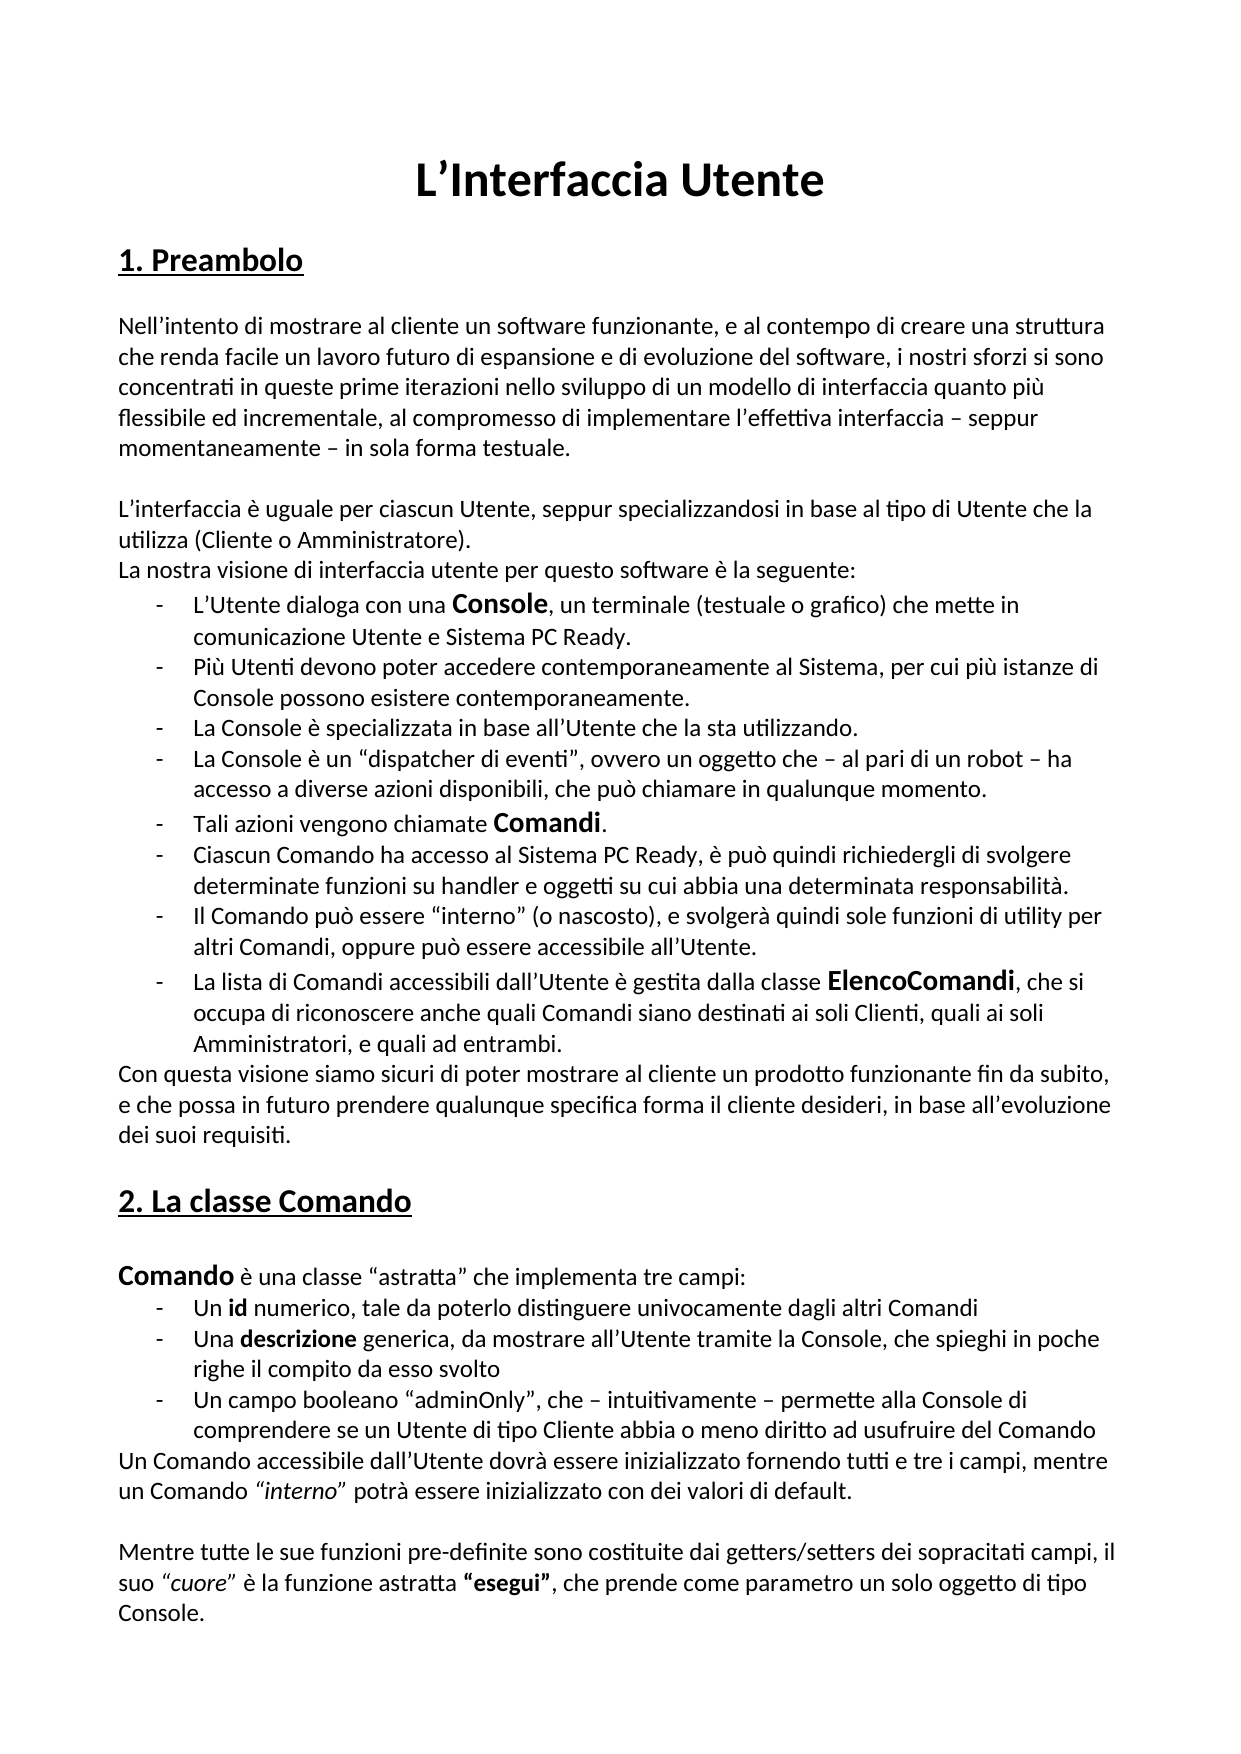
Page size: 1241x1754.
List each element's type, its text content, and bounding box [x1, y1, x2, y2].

list Un campo booleano “adminOnly”, che – intuitivamente – permette alla Console di comprendere se un Utente di tipo Cliente abbia o meno diritto ad usufruire del Comando [156, 1384, 1122, 1445]
list Il Comando può essere “interno” (o nascosto), e svolgerà quindi sole funzioni di utility per altri Comandi, oppure può essere accessibile all’Utente. [156, 901, 1122, 962]
text Un Comando accessibile dall’Utente dovrà essere inizializzato fornendo tutti e tre i campi, mentre un Comando “interno” potrà essere inizializzato con dei valori di default. [118, 1445, 1122, 1506]
list Più Utenti devono poter accedere contemporaneamente al Sistema, per cui più istanze di Console possono esistere contemporaneamente. [156, 651, 1122, 712]
text L’Interfaccia Utente [118, 148, 1122, 209]
text Mentre tutte le sue funzioni pre-definite sono costituite dai getters/setters dei sopracitati campi, il suo “cuore” è la funzione astratta “esegui”, che prende come parametro un solo oggetto di tipo Console. [118, 1536, 1122, 1628]
text 2. La classe Comando [118, 1180, 1122, 1221]
text Con questa visione siamo sicuri di poter mostrare al cliente un prodotto funzionante fin da subito, e che possa in futuro prendere qualunque specifica forma il cliente desideri, in base all’evoluzione dei suoi requisiti. [118, 1058, 1122, 1150]
list Ciascun Comando ha accesso al Sistema PC Ready, è può quindi richiedergli di svolgere determinate funzioni su handler e oggetti su cui abbia una determinata responsabilità. [156, 839, 1122, 901]
list La lista di Comandi accessibili dall’Utente è gestita dalla classe ElencoComandi, che si occupa di riconoscere anche quali Comandi siano destinati ai soli Clienti, quali ai soli Amministratori, e quali ad entrambi. [156, 962, 1122, 1058]
text L’interfaccia è uguale per ciascun Utente, seppur specializzandosi in base al tipo di Utente che la utilizza (Cliente o Amministratore). [118, 493, 1122, 554]
list Tali azioni vengono chiamate Comandi. [156, 804, 1122, 839]
text Nell’intento di mostrare al cliente un software funzionante, e al contempo di creare una struttura che renda facile un lavoro futuro di espansione e di evoluzione del software, i nostri sforzi si sono concentrati in queste prime iterazioni nello sviluppo di un modello di interfaccia quanto più flessibile ed incrementale, al compromesso di implementare l’effettiva interfaccia – seppur momentaneamente – in sola forma testuale. [118, 310, 1122, 463]
list Un id numerico, tale da poterlo distinguere univocamente dagli altri Comandi [156, 1292, 1122, 1323]
text Comando è una classe “astratta” che implementa tre campi: [118, 1257, 1122, 1292]
list L’Utente dialoga con una Console, un terminale (testuale o grafico) che mette in comunicazione Utente e Sistema PC Ready. [156, 585, 1122, 651]
list Una descrizione generica, da mostrare all’Utente tramite la Console, che spieghi in poche righe il compito da esso svolto [156, 1323, 1122, 1384]
list La Console è specializzata in base all’Utente che la sta utilizzando. [156, 712, 1122, 743]
list La Console è un “dispatcher di eventi”, ovvero un oggetto che – al pari di un robot – ha accesso a diverse azioni disponibili, che può chiamare in qualunque momento. [156, 743, 1122, 804]
text 1. Preambolo [118, 239, 1122, 280]
text La nostra visione di interfaccia utente per questo software è la seguente: [118, 554, 1122, 585]
